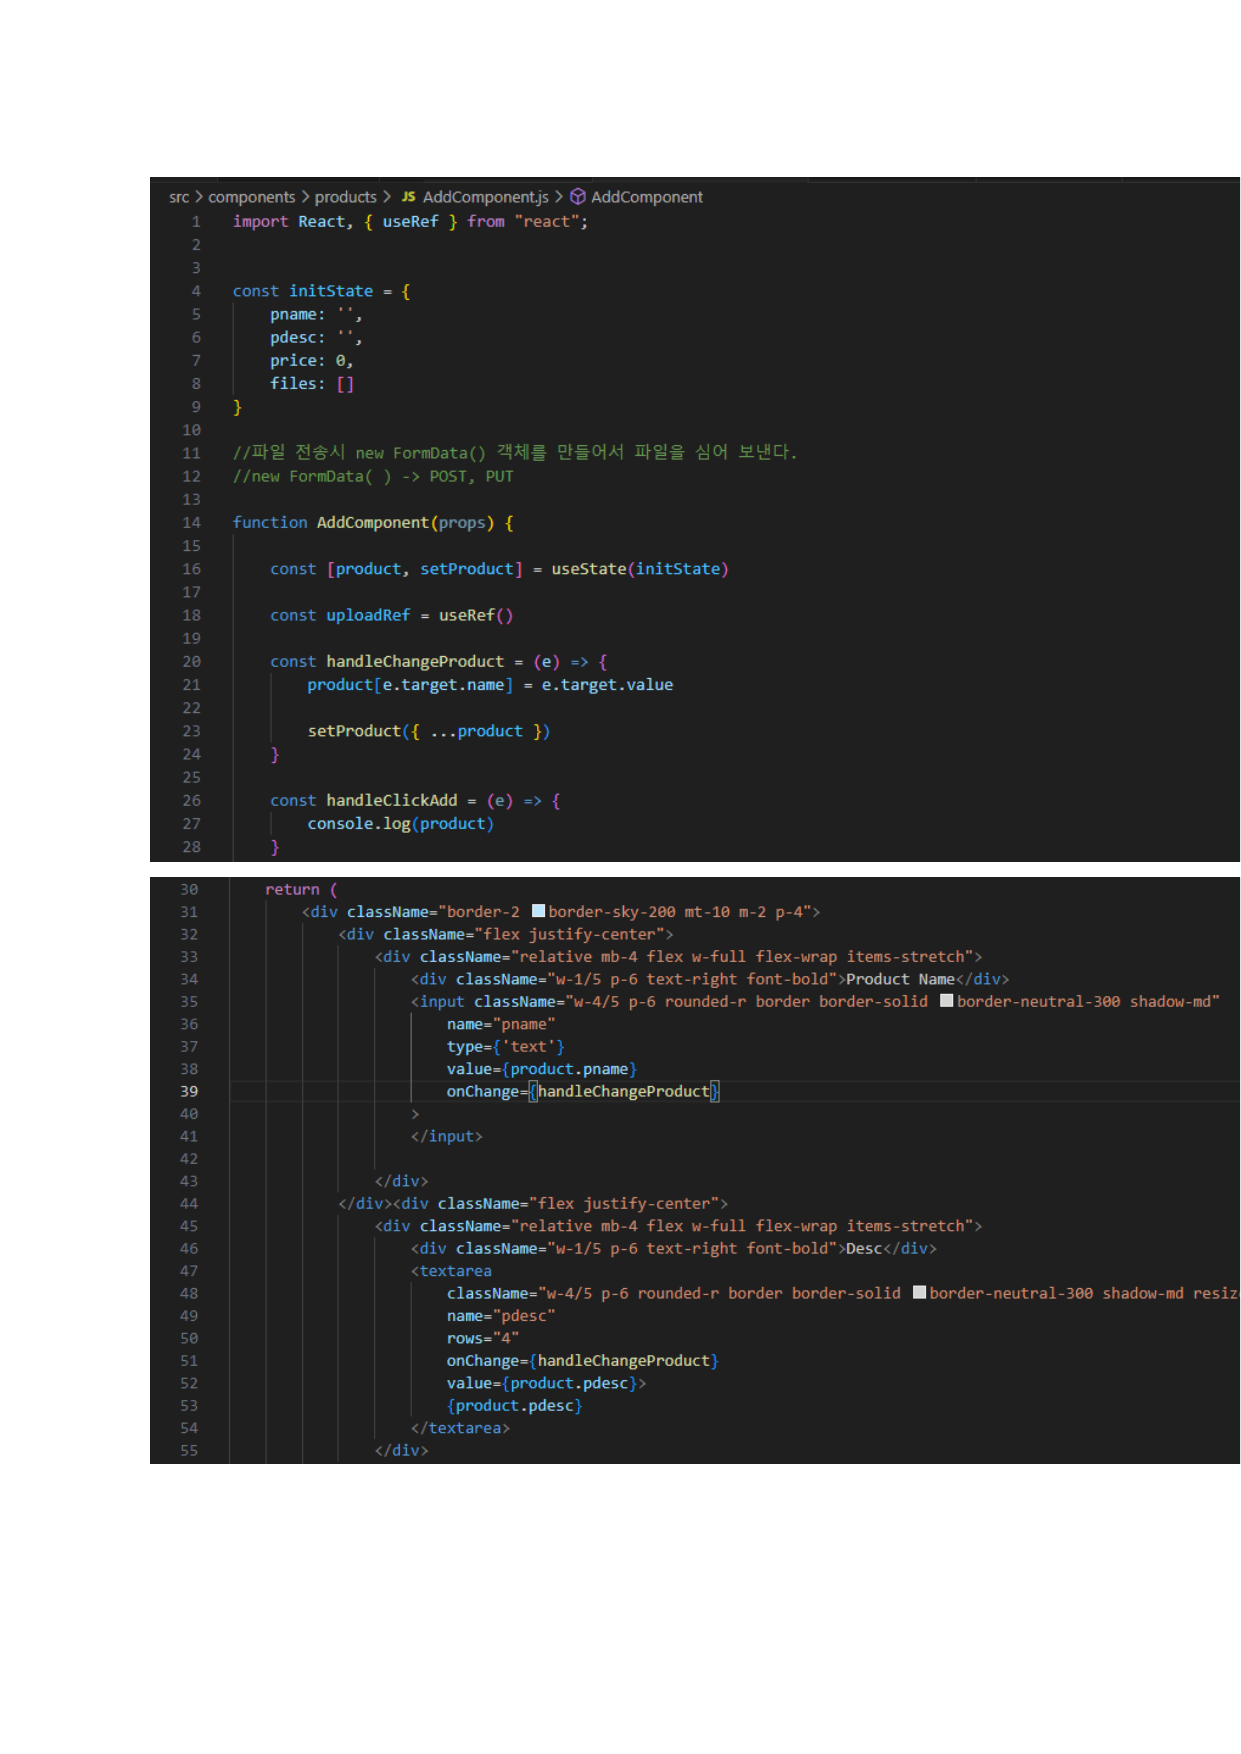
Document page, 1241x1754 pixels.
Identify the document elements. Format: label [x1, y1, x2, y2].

picture [150, 177, 1241, 862]
picture [150, 877, 1241, 1464]
